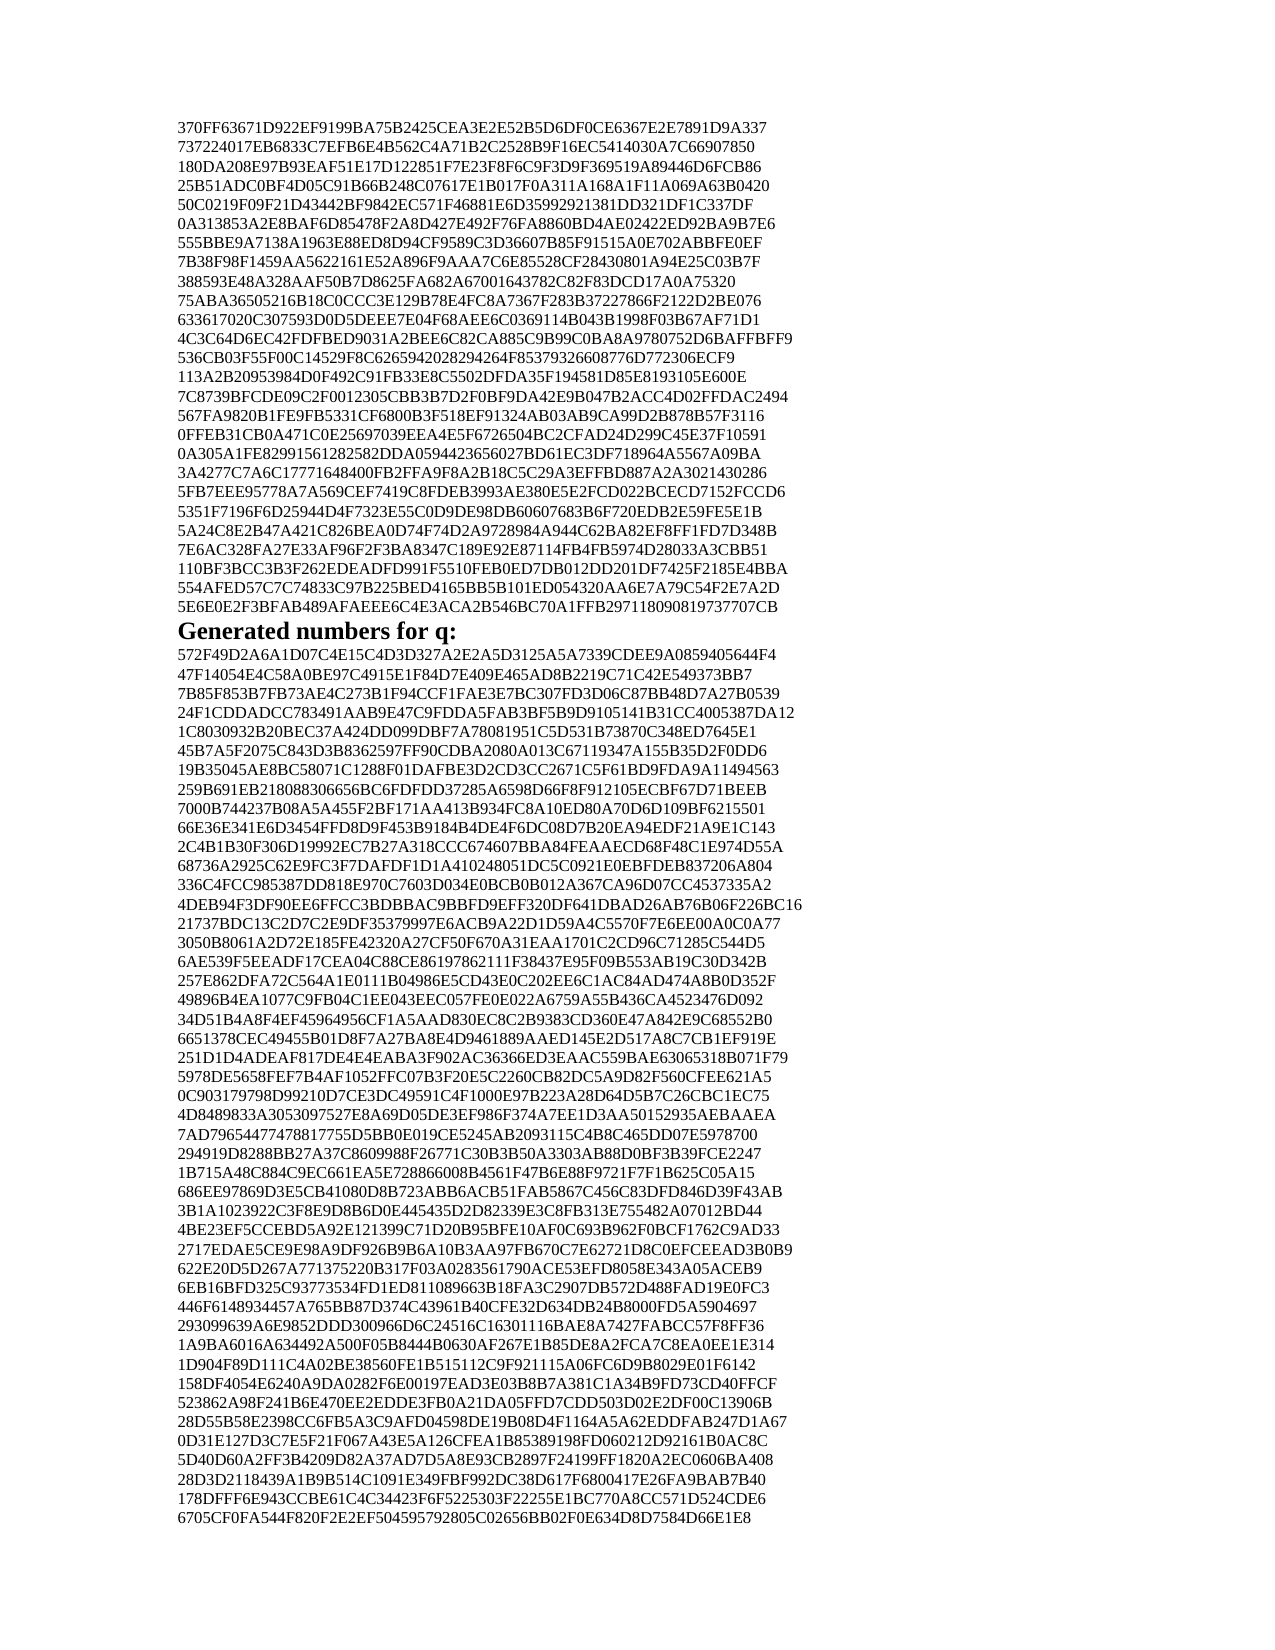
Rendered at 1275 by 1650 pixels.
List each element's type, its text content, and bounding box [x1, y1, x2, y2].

text 113A2B20953984D0F492C91FB33E8C5502DFDA35F194581D85E8193105E600E [177, 367, 1186, 386]
text 3B1A1023922C3F8E9D8B6D0E445435D2D82339E3C8FB313E755482A07012BD44 [177, 1201, 1186, 1220]
text 75ABA36505216B18C0CCC3E129B78E4FC8A7367F283B37227866F2122D2BE076 [177, 291, 1186, 310]
text 7000B744237B08A5A455F2BF171AA413B934FC8A10ED80A70D6D109BF6215501 [177, 798, 1186, 818]
text 293099639A6E9852DDD300966D6C24516C16301116BAE8A7427FABCC57F8FF36 [177, 1316, 1186, 1335]
text 259B691EB218088306656BC6FDFDD37285A6598D66F8F912105ECBF67D71BEEB [177, 779, 1186, 798]
text 336C4FCC985387DD818E970C7603D034E0BCB0B012A367CA96D07CC4537335A2 [177, 875, 1186, 894]
text 19B35045AE8BC58071C1288F01DAFBE3D2CD3CC2671C5F61BD9FDA9A11494563 [177, 760, 1186, 779]
text 178DFFF6E943CCBE61C4C34423F6F5225303F22255E1BC770A8CC571D524CDE6 [177, 1488, 1186, 1508]
text 6AE539F5EEADF17CEA04C88CE86197862111F38437E95F09B553AB19C30D342B [177, 952, 1186, 971]
text 7AD79654477478817755D5BB0E019CE5245AB2093115C4B8C465DD07E5978700 [177, 1124, 1186, 1143]
text 4D8489833A3053097527E8A69D05DE3EF986F374A7EE1D3AA50152935AEBAAEA [177, 1105, 1186, 1124]
text 7C8739BFCDE09C2F0012305CBB3B7D2F0BF9DA42E9B047B2ACC4D02FFDAC2494 [177, 386, 1186, 406]
text 686EE97869D3E5CB41080D8B723ABB6ACB51FAB5867C456C83DFD846D39F43AB [177, 1182, 1186, 1201]
text 68736A2925C62E9FC3F7DAFDF1D1A410248051DC5C0921E0EBFDEB837206A804 [177, 856, 1186, 875]
text 257E862DFA72C564A1E0111B04986E5CD43E0C202EE6C1AC84AD474A8B0D352F [177, 971, 1186, 990]
text 0A305A1FE82991561282582DDA0594423656027BD61EC3DF718964A5567A09BA [177, 444, 1186, 463]
text 1B715A48C884C9EC661EA5E728866008B4561F47B6E88F9721F7F1B625C05A15 [177, 1163, 1186, 1182]
text 0D31E127D3C7E5F21F067A43E5A126CFEA1B85389198FD060212D92161B0AC8C [177, 1431, 1186, 1450]
text 1C8030932B20BEC37A424DD099DBF7A78081951C5D531B73870C348ED7645E1 [177, 722, 1186, 741]
text 251D1D4ADEAF817DE4E4EABA3F902AC36366ED3EAAC559BAE63065318B071F79 [177, 1048, 1186, 1067]
text 1D904F89D111C4A02BE38560FE1B515112C9F921115A06FC6D9B8029E01F6142 [177, 1354, 1186, 1373]
text 47F14054E4C58A0BE97C4915E1F84D7E409E465AD8B2219C71C42E549373BB7 [177, 664, 1186, 683]
text 622E20D5D267A771375220B317F03A0283561790ACE53EFD8058E343A05ACEB9 [177, 1258, 1186, 1278]
text 66E36E341E6D3454FFD8D9F453B9184B4DE4F6DC08D7B20EA94EDF21A9E1C143 [177, 818, 1186, 837]
text 370FF63671D922EF9199BA75B2425CEA3E2E52B5D6DF0CE6367E2E7891D9A337 [177, 118, 1186, 137]
text 45B7A5F2075C843D3B8362597FF90CDBA2080A013C67119347A155B35D2F0DD6 [177, 741, 1186, 760]
text 21737BDC13C2D7C2E9DF35379997E6ACB9A22D1D59A4C5570F7E6EE00A0C0A77 [177, 913, 1186, 933]
text 7B85F853B7FB73AE4C273B1F94CCF1FAE3E7BC307FD3D06C87BB48D7A27B0539 [177, 683, 1186, 703]
text 4C3C64D6EC42FDFBED9031A2BEE6C82CA885C9B99C0BA8A9780752D6BAFFBFF9 [177, 329, 1186, 348]
text 158DF4054E6240A9DA0282F6E00197EAD3E03B8B7A381C1A34B9FD73CD40FFCF [177, 1373, 1186, 1393]
text 572F49D2A6A1D07C4E15C4D3D327A2E2A5D3125A5A7339CDEE9A0859405644F4 [177, 645, 1186, 664]
text 567FA9820B1FE9FB5331CF6800B3F518EF91324AB03AB9CA99D2B878B57F3116 [177, 406, 1186, 425]
text 28D55B58E2398CC6FB5A3C9AFD04598DE19B08D4F1164A5A62EDDFAB247D1A67 [177, 1412, 1186, 1431]
text 5FB7EEE95778A7A569CEF7419C8FDEB3993AE380E5E2FCD022BCECD7152FCCD6 [177, 482, 1186, 501]
text 25B51ADC0BF4D05C91B66B248C07617E1B017F0A311A168A1F11A069A63B0420 [177, 176, 1186, 195]
text 5E6E0E2F3BFAB489AFAEEE6C4E3ACA2B546BC70A1FFB297118090819737707CB [177, 597, 1186, 616]
text 7B38F98F1459AA5622161E52A896F9AAA7C6E85528CF28430801A94E25C03B7F [177, 252, 1186, 271]
text 446F6148934457A765BB87D374C43961B40CFE32D634DB24B8000FD5A5904697 [177, 1297, 1186, 1316]
text 6EB16BFD325C93773534FD1ED811089663B18FA3C2907DB572D488FAD19E0FC3 [177, 1278, 1186, 1297]
text 5A24C8E2B47A421C826BEA0D74F74D2A9728984A944C62BA82EF8FF1FD7D348B [177, 521, 1186, 540]
text 1A9BA6016A634492A500F05B8444B0630AF267E1B85DE8A2FCA7C8EA0EE1E314 [177, 1335, 1186, 1354]
text Generated numbers for q: [177, 616, 1186, 645]
text 50C0219F09F21D43442BF9842EC571F46881E6D35992921381DD321DF1C337DF [177, 195, 1186, 214]
text 34D51B4A8F4EF45964956CF1A5AAD830EC8C2B9383CD360E47A842E9C68552B0 [177, 1009, 1186, 1028]
text 2C4B1B30F306D19992EC7B27A318CCC674607BBA84FEAAECD68F48C1E974D55A [177, 837, 1186, 856]
text 5D40D60A2FF3B4209D82A37AD7D5A8E93CB2897F24199FF1820A2EC0606BA408 [177, 1450, 1186, 1469]
text 2717EDAE5CE9E98A9DF926B9B6A10B3AA97FB670C7E62721D8C0EFCEEAD3B0B9 [177, 1239, 1186, 1258]
text 5978DE5658FEF7B4AF1052FFC07B3F20E5C2260CB82DC5A9D82F560CFEE621A5 [177, 1067, 1186, 1086]
text 3050B8061A2D72E185FE42320A27CF50F670A31EAA1701C2CD96C71285C544D5 [177, 933, 1186, 952]
text 28D3D2118439A1B9B514C1091E349FBF992DC38D617F6800417E26FA9BAB7B40 [177, 1469, 1186, 1488]
text 633617020C307593D0D5DEEE7E04F68AEE6C0369114B043B1998F03B67AF71D1 [177, 310, 1186, 329]
text 4DEB94F3DF90EE6FFCC3BDBBAC9BBFD9EFF320DF641DBAD26AB76B06F226BC16 [177, 894, 1186, 913]
text 6705CF0FA544F820F2E2EF504595792805C02656BB02F0E634D8D7584D66E1E8 [177, 1508, 1186, 1527]
text 7E6AC328FA27E33AF96F2F3BA8347C189E92E87114FB4FB5974D28033A3CBB51 [177, 540, 1186, 559]
text 0A313853A2E8BAF6D85478F2A8D427E492F76FA8860BD4AE02422ED92BA9B7E6 [177, 214, 1186, 233]
text 180DA208E97B93EAF51E17D122851F7E23F8F6C9F3D9F369519A89446D6FCB86 [177, 156, 1186, 176]
text 4BE23EF5CCEBD5A92E121399C71D20B95BFE10AF0C693B962F0BCF1762C9AD33 [177, 1220, 1186, 1239]
text 523862A98F241B6E470EE2EDDE3FB0A21DA05FFD7CDD503D02E2DF00C13906B [177, 1393, 1186, 1412]
text 536CB03F55F00C14529F8C6265942028294264F85379326608776D772306ECF9 [177, 348, 1186, 367]
text 110BF3BCC3B3F262EDEADFD991F5510FEB0ED7DB012DD201DF7425F2185E4BBA [177, 559, 1186, 578]
text 5351F7196F6D25944D4F7323E55C0D9DE98DB60607683B6F720EDB2E59FE5E1B [177, 501, 1186, 521]
text 3A4277C7A6C17771648400FB2FFA9F8A2B18C5C29A3EFFBD887A2A3021430286 [177, 463, 1186, 482]
text 6651378CEC49455B01D8F7A27BA8E4D9461889AAED145E2D517A8C7CB1EF919E [177, 1028, 1186, 1048]
text 0FFEB31CB0A471C0E25697039EEA4E5F6726504BC2CFAD24D299C45E37F10591 [177, 425, 1186, 444]
text 49896B4EA1077C9FB04C1EE043EEC057FE0E022A6759A55B436CA4523476D092 [177, 990, 1186, 1009]
text 554AFED57C7C74833C97B225BED4165BB5B101ED054320AA6E7A79C54F2E7A2D [177, 578, 1186, 597]
text 0C903179798D99210D7CE3DC49591C4F1000E97B223A28D64D5B7C26CBC1EC75 [177, 1086, 1186, 1105]
text 388593E48A328AAF50B7D8625FA682A67001643782C82F83DCD17A0A75320 [177, 271, 1186, 291]
text 294919D8288BB27A37C8609988F26771C30B3B50A3303AB88D0BF3B39FCE2247 [177, 1143, 1186, 1163]
text 737224017EB6833C7EFB6E4B562C4A71B2C2528B9F16EC5414030A7C66907850 [177, 137, 1186, 156]
text 555BBE9A7138A1963E88ED8D94CF9589C3D36607B85F91515A0E702ABBFE0EF [177, 233, 1186, 252]
text 24F1CDDADCC783491AAB9E47C9FDDA5FAB3BF5B9D9105141B31CC4005387DA12 [177, 703, 1186, 722]
